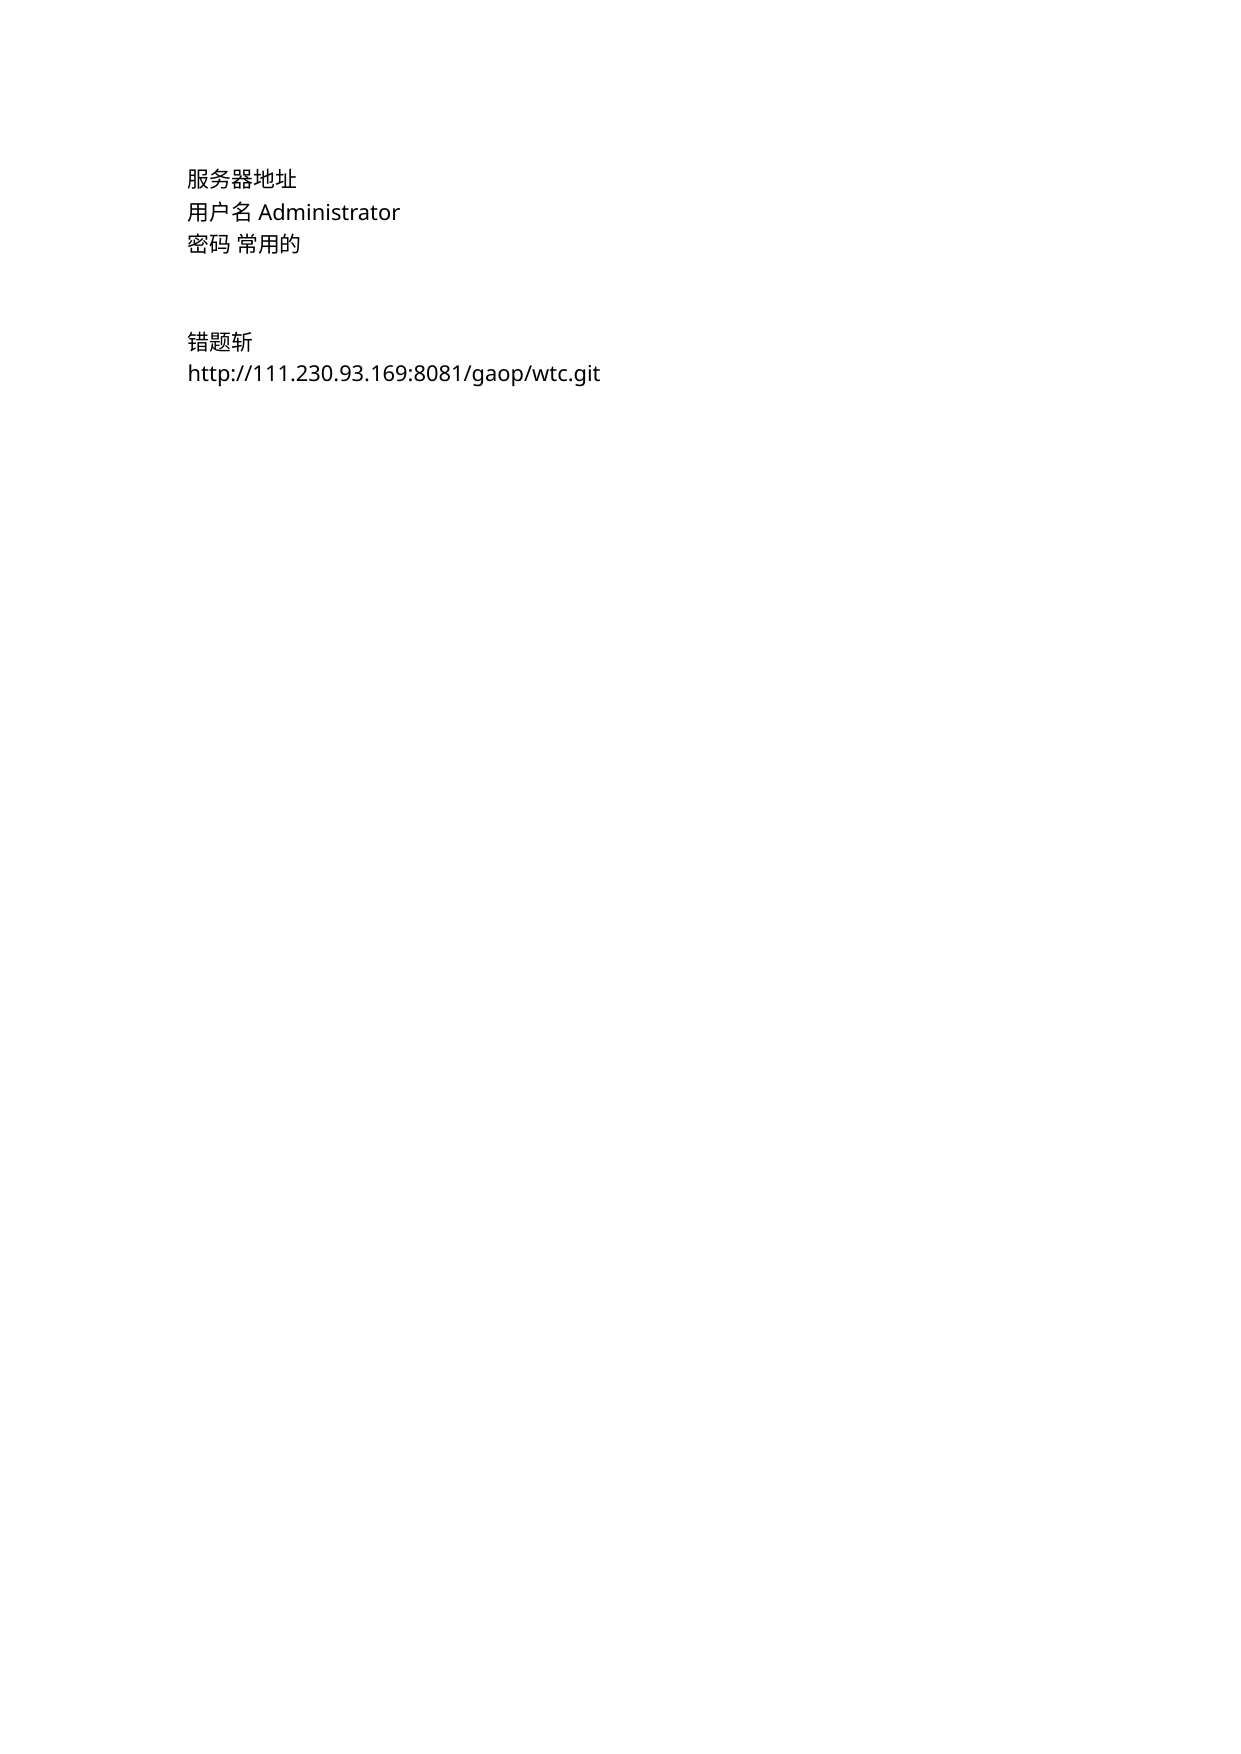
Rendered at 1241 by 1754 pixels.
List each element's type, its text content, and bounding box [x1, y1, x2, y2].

text 用户名 Administrator [187, 194, 1053, 227]
text 密码 常用的 [187, 227, 1053, 259]
text 错题斩 [187, 324, 1053, 357]
text http://111.230.93.169:8081/gaop/wtc.git [187, 357, 1053, 389]
text 服务器地址 [187, 162, 1053, 194]
